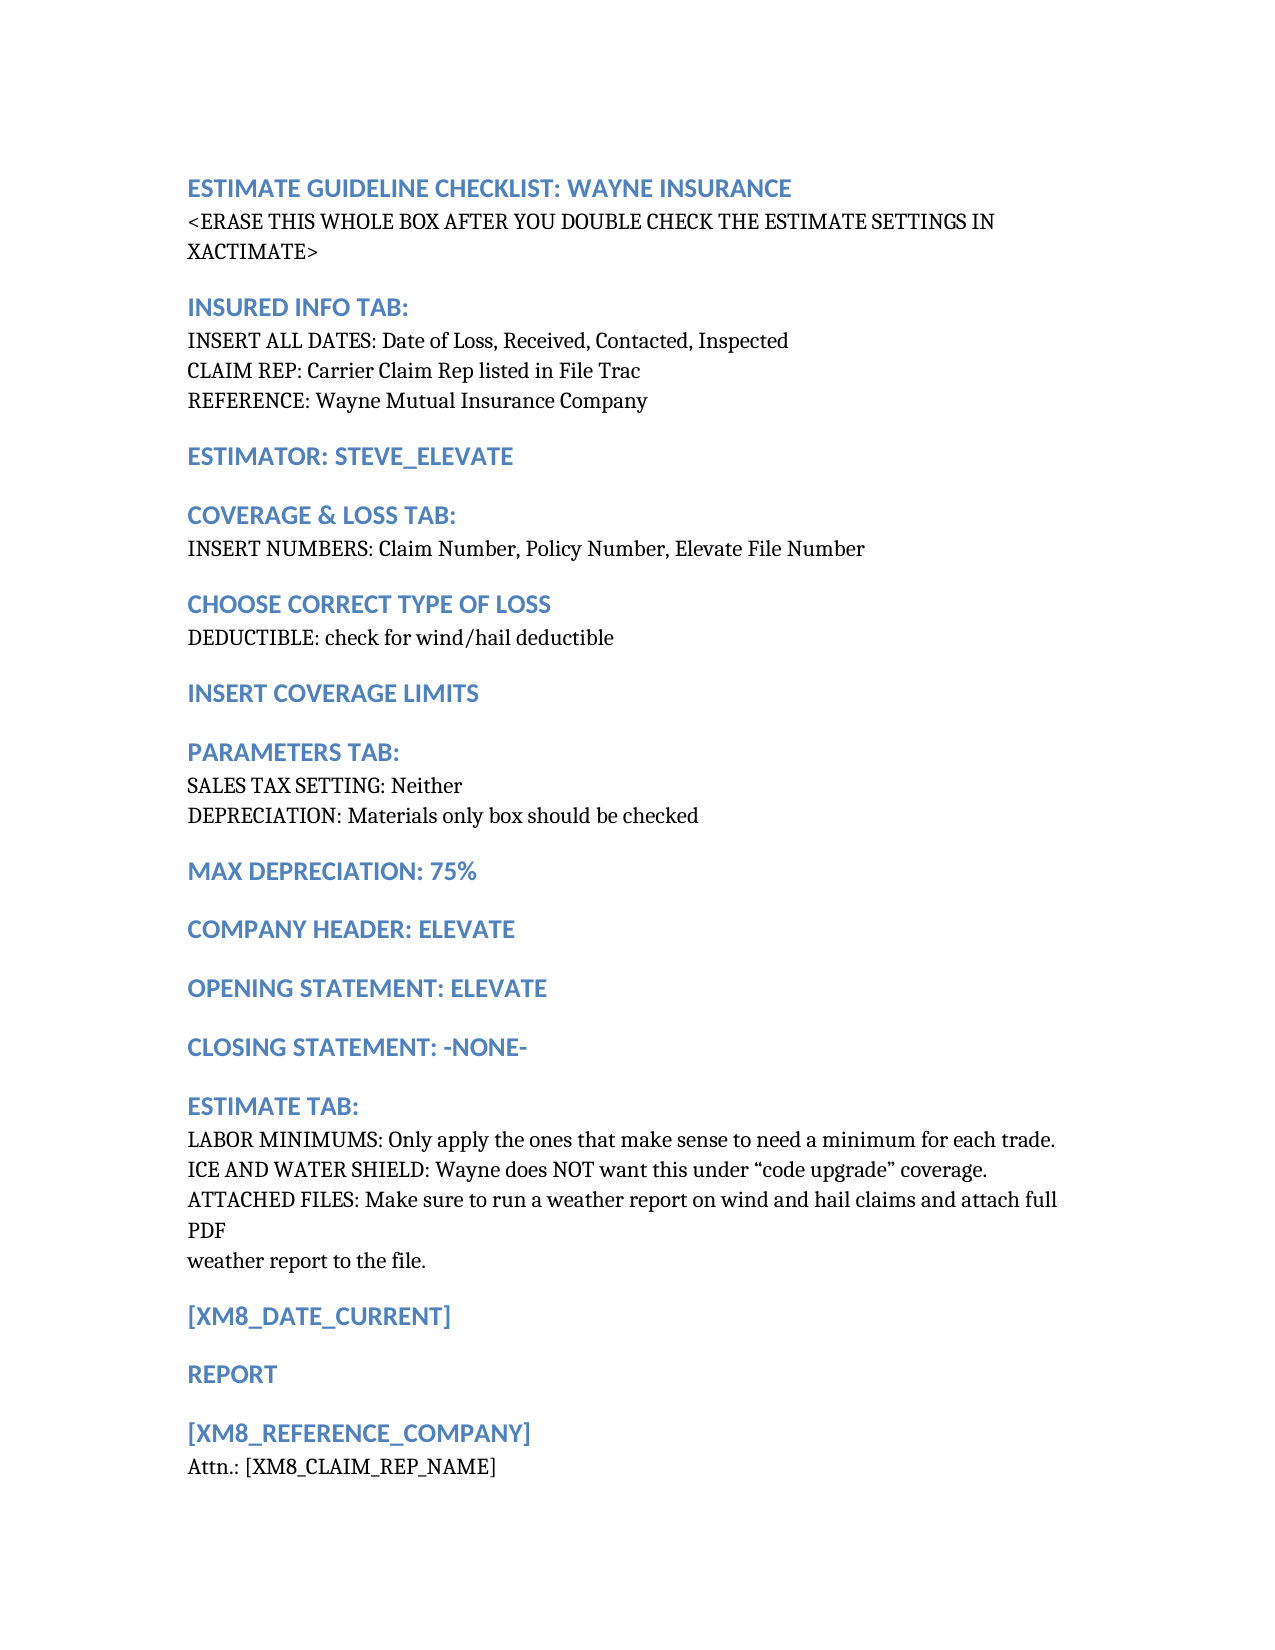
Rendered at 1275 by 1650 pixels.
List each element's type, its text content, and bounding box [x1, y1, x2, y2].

subtitle PARAMETERS TAB: [187, 735, 1087, 768]
subtitle ESTIMATE GUIDELINE CHECKLIST: WAYNE INSURANCE [187, 171, 1087, 204]
subtitle INSURED INFO TAB: [187, 290, 1087, 323]
subtitle ESTIMATE TAB: [187, 1089, 1087, 1122]
text <ERASE THIS WHOLE BOX AFTER YOU DOUBLE CHECK THE ESTIMATE SETTINGS IN XACTIMATE> [187, 209, 1087, 265]
subtitle [XM8_REFERENCE_COMPANY] [187, 1416, 1087, 1449]
subtitle COMPANY HEADER: ELEVATE [187, 913, 1087, 946]
subtitle INSERT COVERAGE LIMITS [187, 676, 1087, 709]
subtitle COVERAGE & LOSS TAB: [187, 498, 1087, 531]
subtitle [XM8_DATE_CURRENT] [187, 1299, 1087, 1332]
text INSERT NUMBERS: Claim Number, Policy Number, Elevate File Number [187, 536, 1087, 562]
subtitle CHOOSE CORRECT TYPE OF LOSS [187, 587, 1087, 620]
subtitle REPORT [187, 1357, 1087, 1391]
subtitle CLOSING STATEMENT: -NONE- [187, 1030, 1087, 1063]
subtitle OPENING STATEMENT: ELEVATE [187, 971, 1087, 1004]
subtitle MAX DEPRECIATION: 75% [187, 854, 1087, 887]
text LABOR MINIMUMS: Only apply the ones that make sense to need a minimum for each trade. ICE AND WATER SHIELD: Wayne does NOT want this under “code upgrade” coverage. ATTACHED FILES: Make sure to run a weather report on wind and hail claims and attach full PDF weather report to the file. [187, 1127, 1087, 1274]
text DEDUCTIBLE: check for wind/hail deductible [187, 625, 1087, 651]
subtitle ESTIMATOR: STEVE_ELEVATE [187, 439, 1087, 472]
text SALES TAX SETTING: Neither DEPRECIATION: Materials only box should be checked [187, 773, 1087, 829]
text Attn.: [XM8_CLAIM_REP_NAME] [187, 1454, 1087, 1481]
text INSERT ALL DATES: Date of Loss, Received, Contacted, Inspected CLAIM REP: Carrier Claim Rep listed in File Trac REFERENCE: Wayne Mutual Insurance Company [187, 328, 1087, 415]
